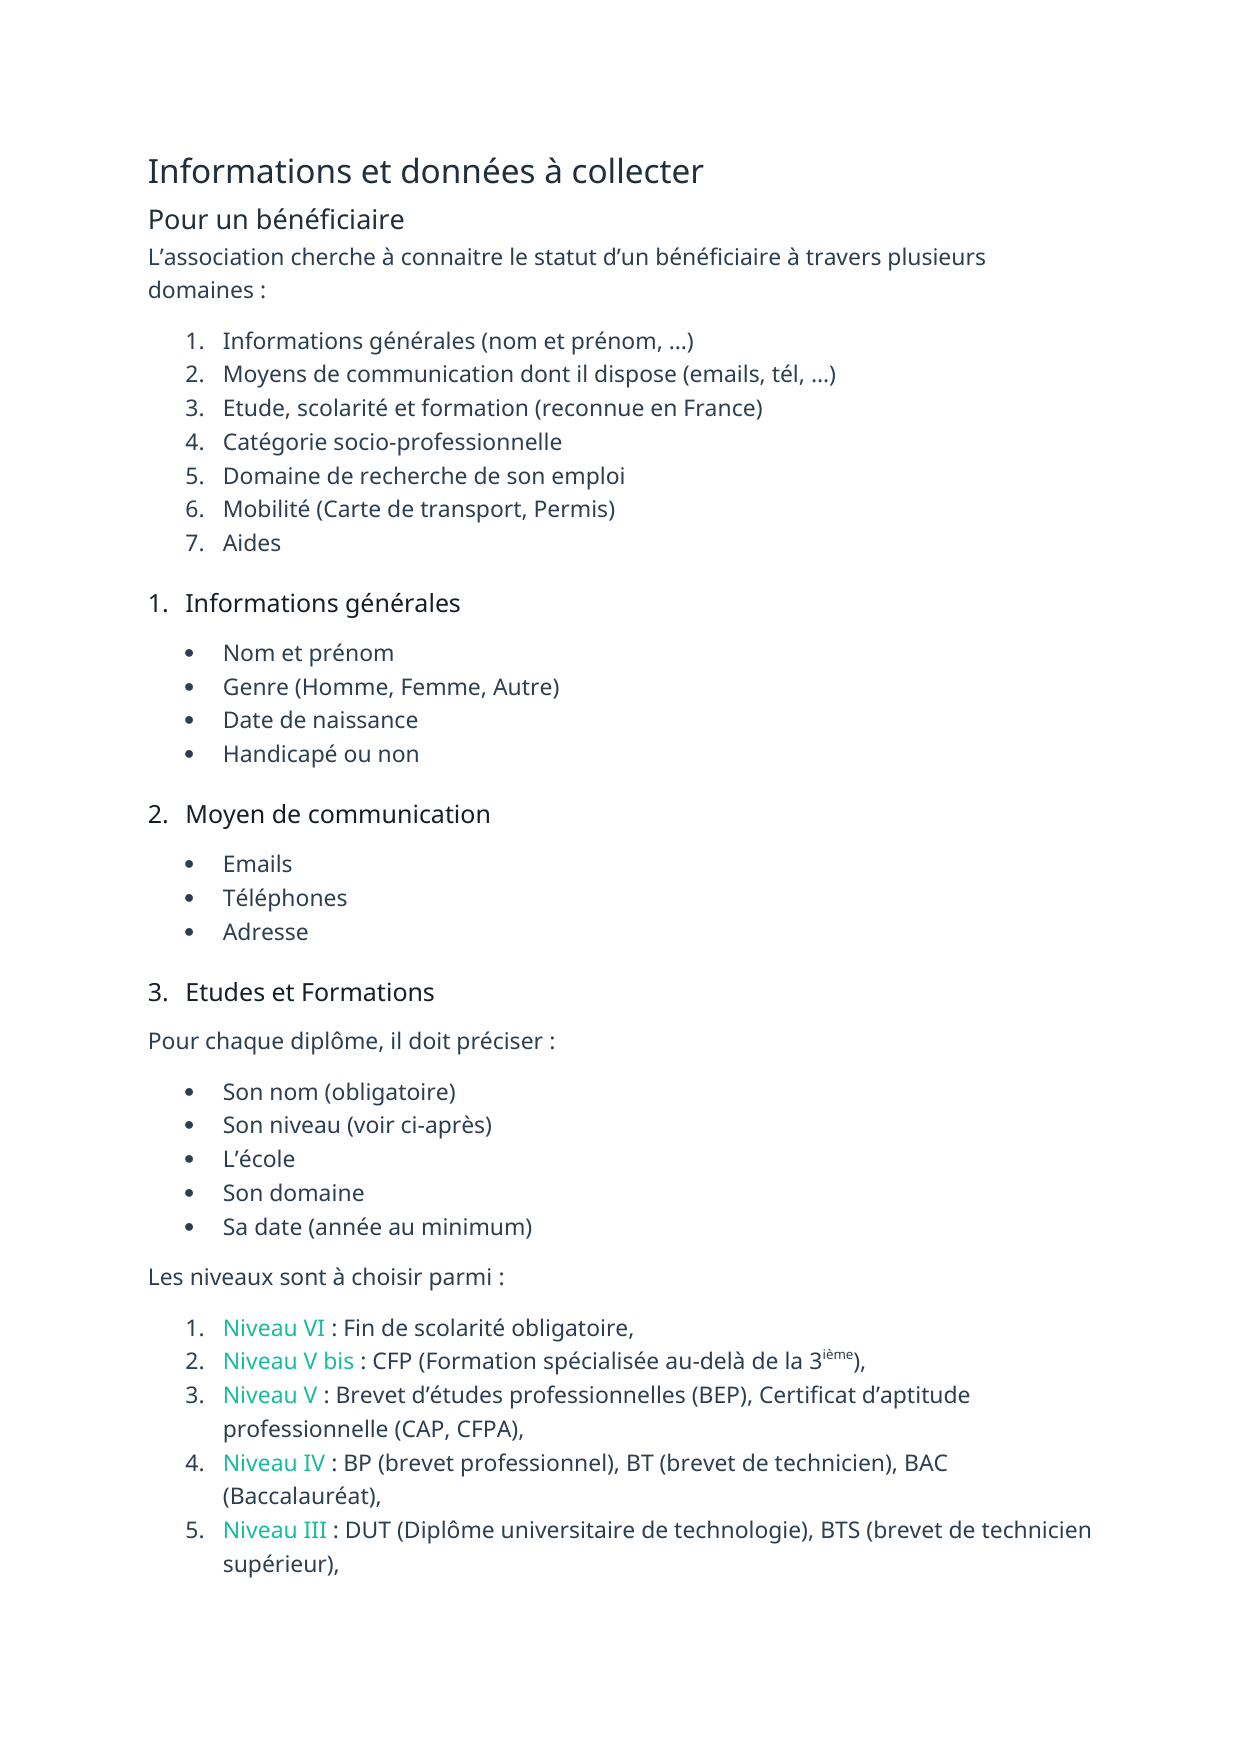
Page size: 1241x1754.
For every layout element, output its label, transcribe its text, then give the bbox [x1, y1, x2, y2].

text Les niveaux sont à choisir parmi : [148, 1261, 1093, 1292]
subtitle Informations générales [148, 586, 1093, 620]
text Pour chaque diplôme, il doit préciser : [148, 1025, 1093, 1057]
list Niveau VI : Fin de scolarité obligatoire, [185, 1312, 1093, 1343]
list Etude, scolarité et formation (reconnue en France) [185, 392, 1093, 423]
list Adresse [185, 916, 1093, 947]
list Date de naissance [185, 704, 1093, 736]
list Niveau V bis : CFP (Formation spécialisée au-delà de la 3ième), [185, 1345, 1093, 1377]
list Domaine de recherche de son emploi [185, 460, 1093, 491]
list Niveau V : Brevet d’études professionnelles (BEP), Certificat d’aptitude professionnelle (CAP, CFPA), [185, 1379, 1093, 1444]
subtitle Moyen de communication [148, 797, 1093, 831]
list Informations générales (nom et prénom, …) [185, 325, 1093, 356]
text L’association cherche à connaitre le statut d’un bénéficiaire à travers plusieurs domaines : [148, 241, 1093, 306]
list Niveau IV : BP (brevet professionnel), BT (brevet de technicien), BAC (Baccalauréat), [185, 1447, 1093, 1512]
subtitle Pour un bénéficiaire [148, 201, 1093, 238]
list Emails [185, 848, 1093, 879]
list Genre (Homme, Femme, Autre) [185, 671, 1093, 702]
list Son domaine [185, 1177, 1093, 1208]
list Catégorie socio-professionnelle [185, 426, 1093, 457]
list Niveau III : DUT (Diplôme universitaire de technologie), BTS (brevet de technicien supérieur), [185, 1514, 1093, 1579]
list Handicapé ou non [185, 738, 1093, 769]
list Nom et prénom [185, 637, 1093, 668]
list Son nom (obligatoire) [185, 1076, 1093, 1107]
list Aides [185, 527, 1093, 558]
subtitle Etudes et Formations [148, 974, 1093, 1008]
list L’école [185, 1143, 1093, 1174]
list Son niveau (voir ci-après) [185, 1109, 1093, 1141]
list Sa date (année au minimum) [185, 1211, 1093, 1242]
list Mobilité (Carte de transport, Permis) [185, 493, 1093, 525]
subtitle Informations et données à collecter [148, 148, 1093, 193]
list Téléphones [185, 882, 1093, 913]
list Moyens de communication dont il dispose (emails, tél, …) [185, 358, 1093, 390]
